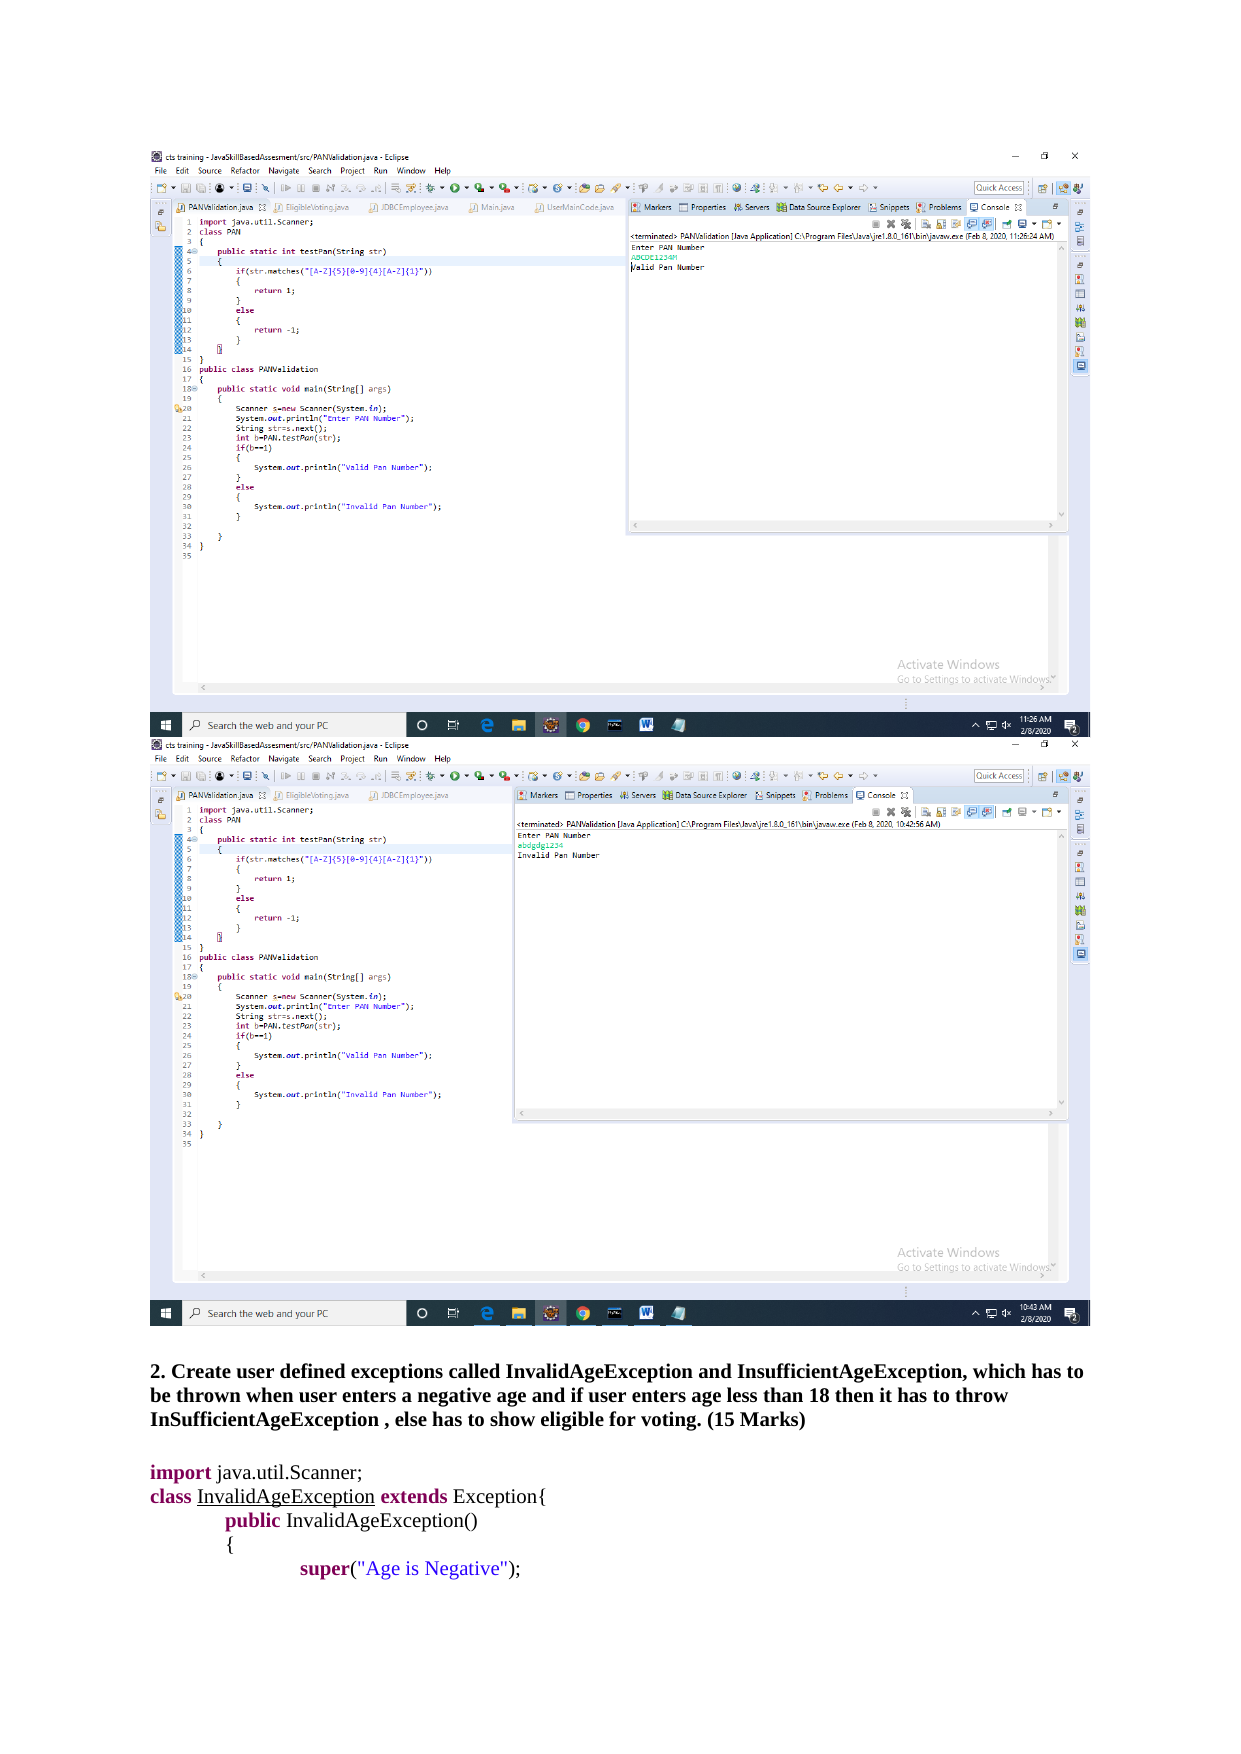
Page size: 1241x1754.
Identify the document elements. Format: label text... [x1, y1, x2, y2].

text super("Age is Negative"); [150, 1556, 1090, 1580]
text class InvalidAgeException extends Exception{ [150, 1484, 1090, 1508]
text { [150, 1532, 1090, 1556]
picture [150, 150, 1091, 1326]
text import java.util.Scanner; [150, 1460, 1090, 1484]
text public InvalidAgeException() [150, 1508, 1090, 1532]
text 2. Create user defined exceptions called InvalidAgeException and InsufficientAgeException, which has to be thrown when user enters a negative age and if user enters age less than 18 then it has to throw InSufficientAgeException , else has to show eligible for voting. (15 Marks) [150, 1359, 1090, 1431]
